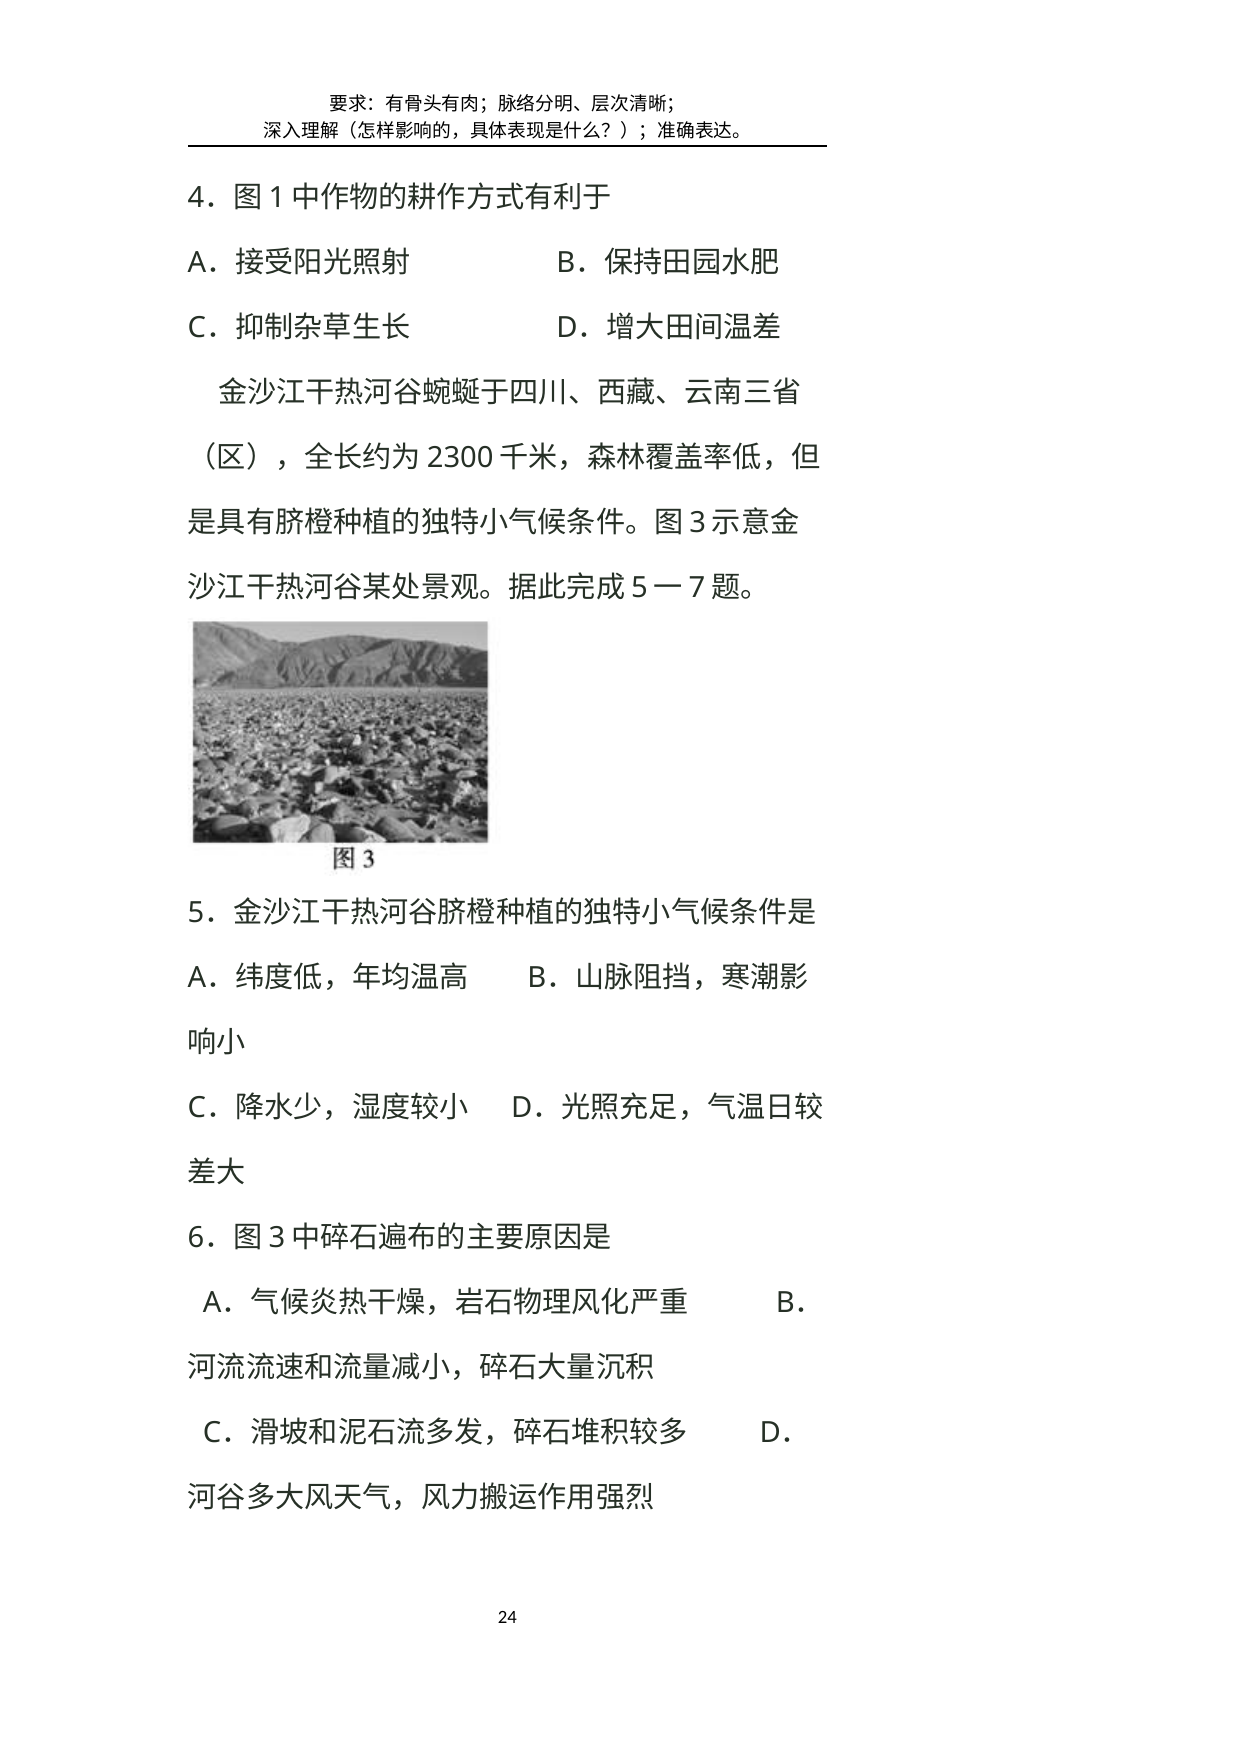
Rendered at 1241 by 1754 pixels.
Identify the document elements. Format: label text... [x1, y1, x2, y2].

text A．气候炎热干燥，岩石物理风化严重 B．河流流速和流量减小，碎石大量沉积 [187, 1267, 827, 1397]
text 5．金沙江干热河谷脐橙种植的独特小气候条件是 [187, 877, 827, 942]
text 是具有脐橙种植的独特小气候条件。图3示意金沙江干热河谷某处景观。据此完成5一7题。 [187, 487, 827, 617]
text 4．图1中作物的耕作方式有利于 [187, 162, 827, 227]
text C．抑制杂草生长 D．增大田间温差 [187, 292, 827, 357]
text C．降水少，湿度较小 D．光照充足，气温日较差大 [187, 1072, 827, 1202]
text A．纬度低，年均温高 B．山脉阻挡，寒潮影响小 [187, 942, 827, 1072]
text 6．图3中碎石遍布的主要原因是 [187, 1202, 827, 1267]
text A．接受阳光照射 B．保持田园水肥 [187, 227, 827, 292]
text C．滑坡和泥石流多发，碎石堆积较多 D．河谷多大风天气，风力搬运作用强烈 [187, 1397, 827, 1527]
text 金沙江干热河谷蜿蜒于四川、西藏、云南三省（区），全长约为2300千米，森林覆盖率低，但 [187, 357, 827, 487]
picture [187, 617, 502, 876]
